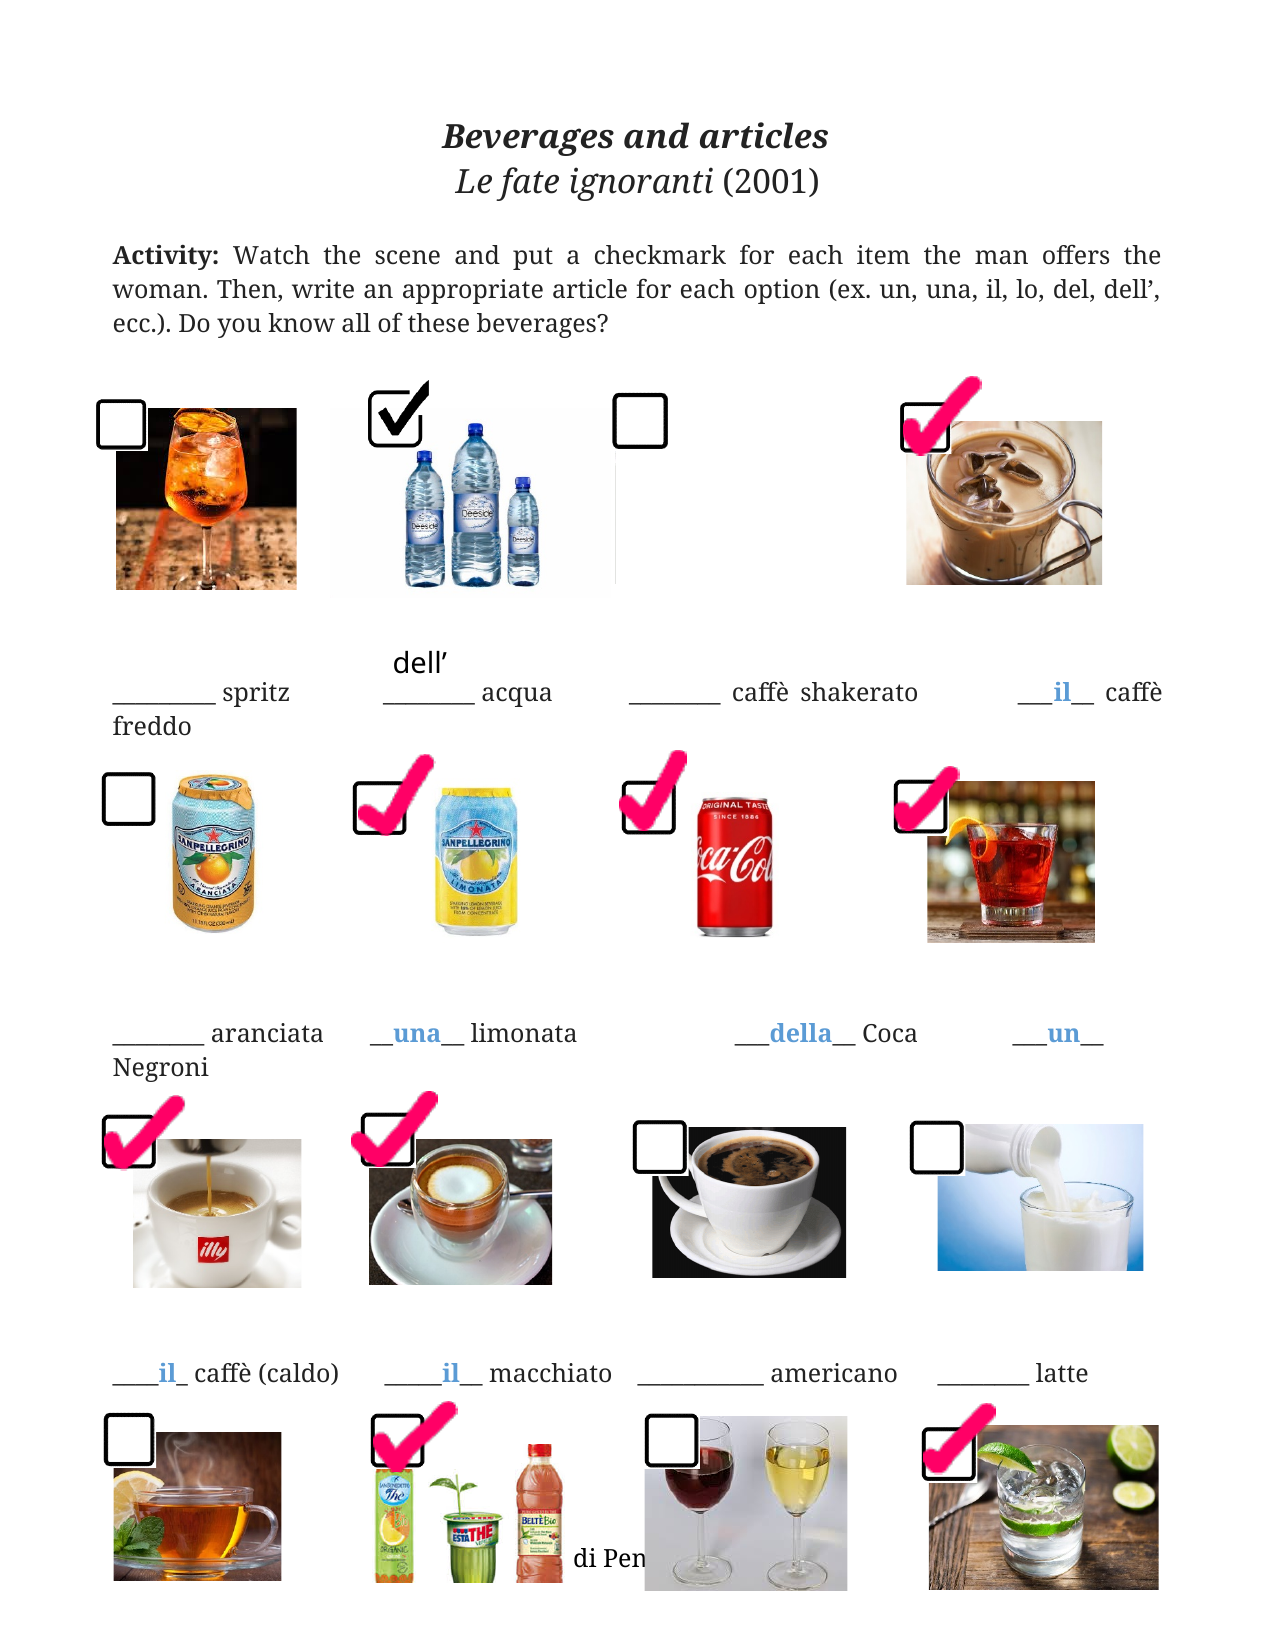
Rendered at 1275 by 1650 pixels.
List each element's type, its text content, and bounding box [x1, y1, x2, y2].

picture [359, 1401, 569, 1583]
picture [100, 770, 270, 933]
picture [908, 1118, 1144, 1271]
picture [898, 376, 1106, 587]
text ____il_ caffè (caldo) _____il__ macchiato ___________ americano ________ latte [112, 1356, 1162, 1390]
text Activity: Watch the scene and put a checkmark for each item the man offers the woman. Then, write an appropriate article for each option (ex. un, una, il, lo, del, dell’, ecc.). Do you know all of these beverages? [112, 237, 1162, 339]
picture [100, 1095, 305, 1287]
picture [95, 397, 297, 590]
text _________ spritz ________ acqua ________ caffè shakerato ___il__ caffè freddo [112, 675, 1162, 743]
picture [891, 766, 960, 836]
text Beverages and articles [112, 112, 1162, 158]
picture [351, 1091, 552, 1286]
picture [643, 1412, 848, 1591]
picture [350, 754, 527, 941]
picture [328, 380, 670, 597]
text Le fate ignoranti (2001) [112, 158, 1162, 203]
picture [920, 1403, 1159, 1588]
picture [619, 750, 795, 937]
picture [631, 1118, 847, 1278]
text ________ aranciata __una__ limonata ___della__ Coca ___un__ Negroni [112, 1016, 1162, 1084]
picture [103, 1410, 157, 1580]
